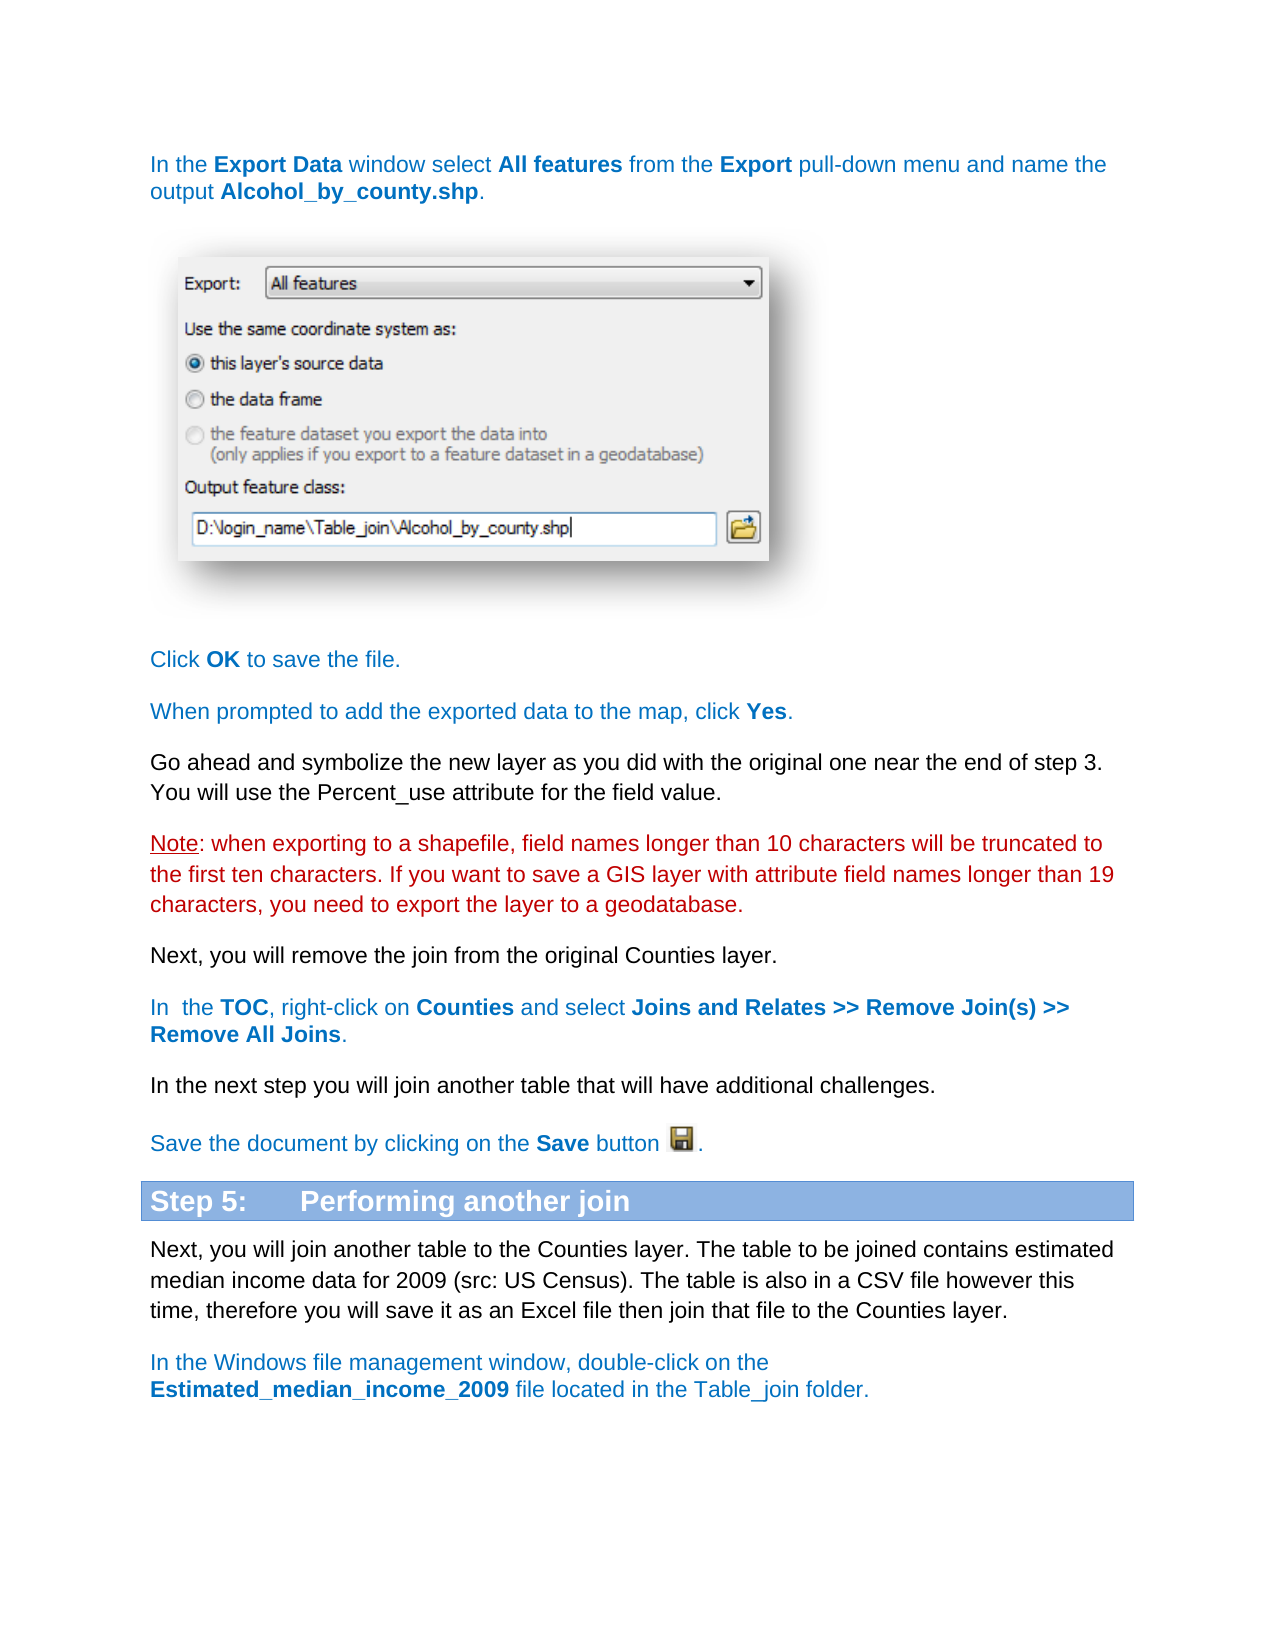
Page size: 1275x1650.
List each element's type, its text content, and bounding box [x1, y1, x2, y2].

text Note: when exporting to a shapefile, field names longer than 10 characters will be truncated to the first ten characters. If you want to save a GIS layer with attribute field names longer than 19 characters, you need to export the layer to a geodatabase. [150, 830, 1125, 917]
text Next, you will remove the join from the original Counties layer. [150, 942, 1125, 968]
text Click OK to save the file. [150, 645, 1125, 672]
text In the TOC, right-click on Counties and select Joins and Relates >> Remove Join(s) >> Remove All Joins. [150, 993, 1125, 1047]
text Performing another join [142, 1182, 1133, 1220]
picture [666, 1123, 698, 1152]
picture [178, 257, 769, 561]
text In the next step you will join another table that will have additional challenges. [150, 1072, 1125, 1098]
text In the Export Data window select All features from the Export pull-down menu and name the output Alcohol_by_county.shp. [150, 150, 1125, 204]
text In the Windows file management window, double-click on the Estimated_median_income_2009 file located in the Table_join folder. [150, 1348, 1125, 1402]
text Next, you will join another table to the Counties layer. The table to be joined contains estimated median income data for 2009 (src: US Census). The table is also in a CSV file however this time, therefore you will save it as an Excel file then join that file to the Counties layer. [150, 1236, 1125, 1323]
text Go ahead and symbolize the new layer as you did with the original one near the end of step 3. You will use the Percent_use attribute for the field value. [150, 749, 1125, 806]
text When prompted to add the exported data to the map, click Yes. [150, 697, 1125, 724]
text Save the document by clicking on the Save button . [150, 1123, 1125, 1156]
